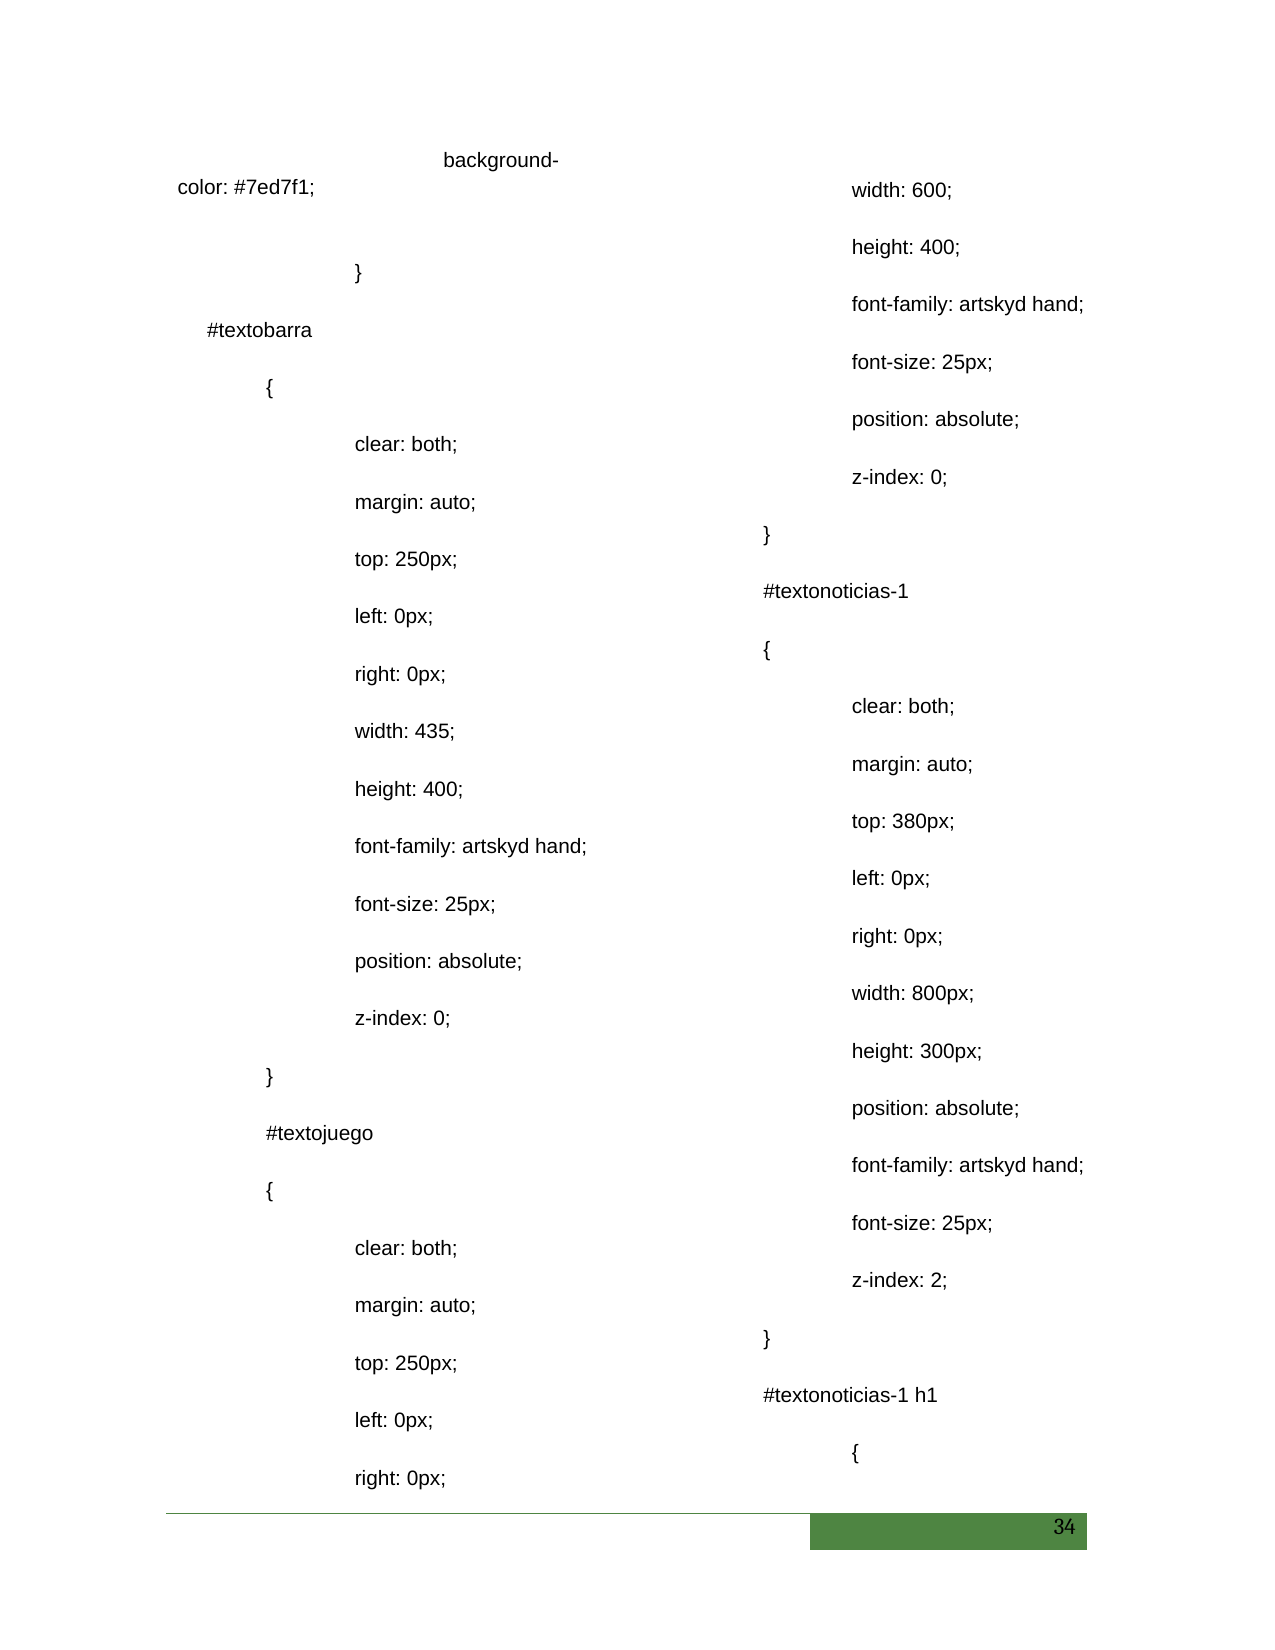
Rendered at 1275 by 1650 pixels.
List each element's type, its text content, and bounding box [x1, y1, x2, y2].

text right: 0px; [177, 632, 601, 686]
text { [177, 1148, 601, 1202]
text top: 380px; [674, 779, 1098, 833]
text margin: auto; [177, 1263, 601, 1317]
text } [177, 1034, 601, 1087]
text left: 0px; [674, 836, 1098, 890]
text font-size: 25px; [674, 1181, 1098, 1234]
text left: 0px; [177, 574, 601, 628]
text left: 0px; [177, 1378, 601, 1432]
text } [674, 492, 1098, 546]
text } [674, 1296, 1098, 1349]
text position: absolute; [674, 377, 1098, 431]
text height: 400; [177, 747, 601, 801]
text #textonoticias-1 [674, 549, 1098, 603]
text font-size: 25px; [177, 861, 601, 915]
text margin: auto; [674, 722, 1098, 775]
text height: 400; [674, 205, 1098, 259]
text position: absolute; [674, 1066, 1098, 1120]
text width: 800px; [674, 951, 1098, 1005]
text { [674, 607, 1098, 661]
text } [177, 230, 601, 284]
text clear: both; [674, 664, 1098, 718]
text clear: both; [177, 1206, 601, 1260]
text margin: auto; [177, 460, 601, 513]
text #textobarra [177, 287, 601, 341]
text font-family: artskyd hand; [177, 804, 601, 858]
text font-family: artskyd hand; [674, 1123, 1098, 1177]
text background-color: #7ed7f1; [177, 148, 601, 199]
text z-index: 0; [177, 976, 601, 1030]
text clear: both; [177, 402, 601, 456]
text font-size: 25px; [674, 320, 1098, 374]
text position: absolute; [177, 919, 601, 973]
text z-index: 2; [674, 1238, 1098, 1292]
text height: 300px; [674, 1008, 1098, 1062]
text top: 250px; [177, 517, 601, 571]
text { [674, 1410, 1098, 1464]
text z-index: 0; [674, 434, 1098, 488]
text right: 0px; [177, 1435, 601, 1489]
text width: 600; [674, 148, 1098, 201]
text { [177, 345, 601, 399]
text right: 0px; [674, 894, 1098, 948]
text top: 250px; [177, 1321, 601, 1374]
text width: 435; [177, 689, 601, 743]
text #textonoticias-1 h1 [674, 1353, 1098, 1407]
text font-family: artskyd hand; [674, 262, 1098, 316]
text #textojuego [177, 1091, 601, 1145]
